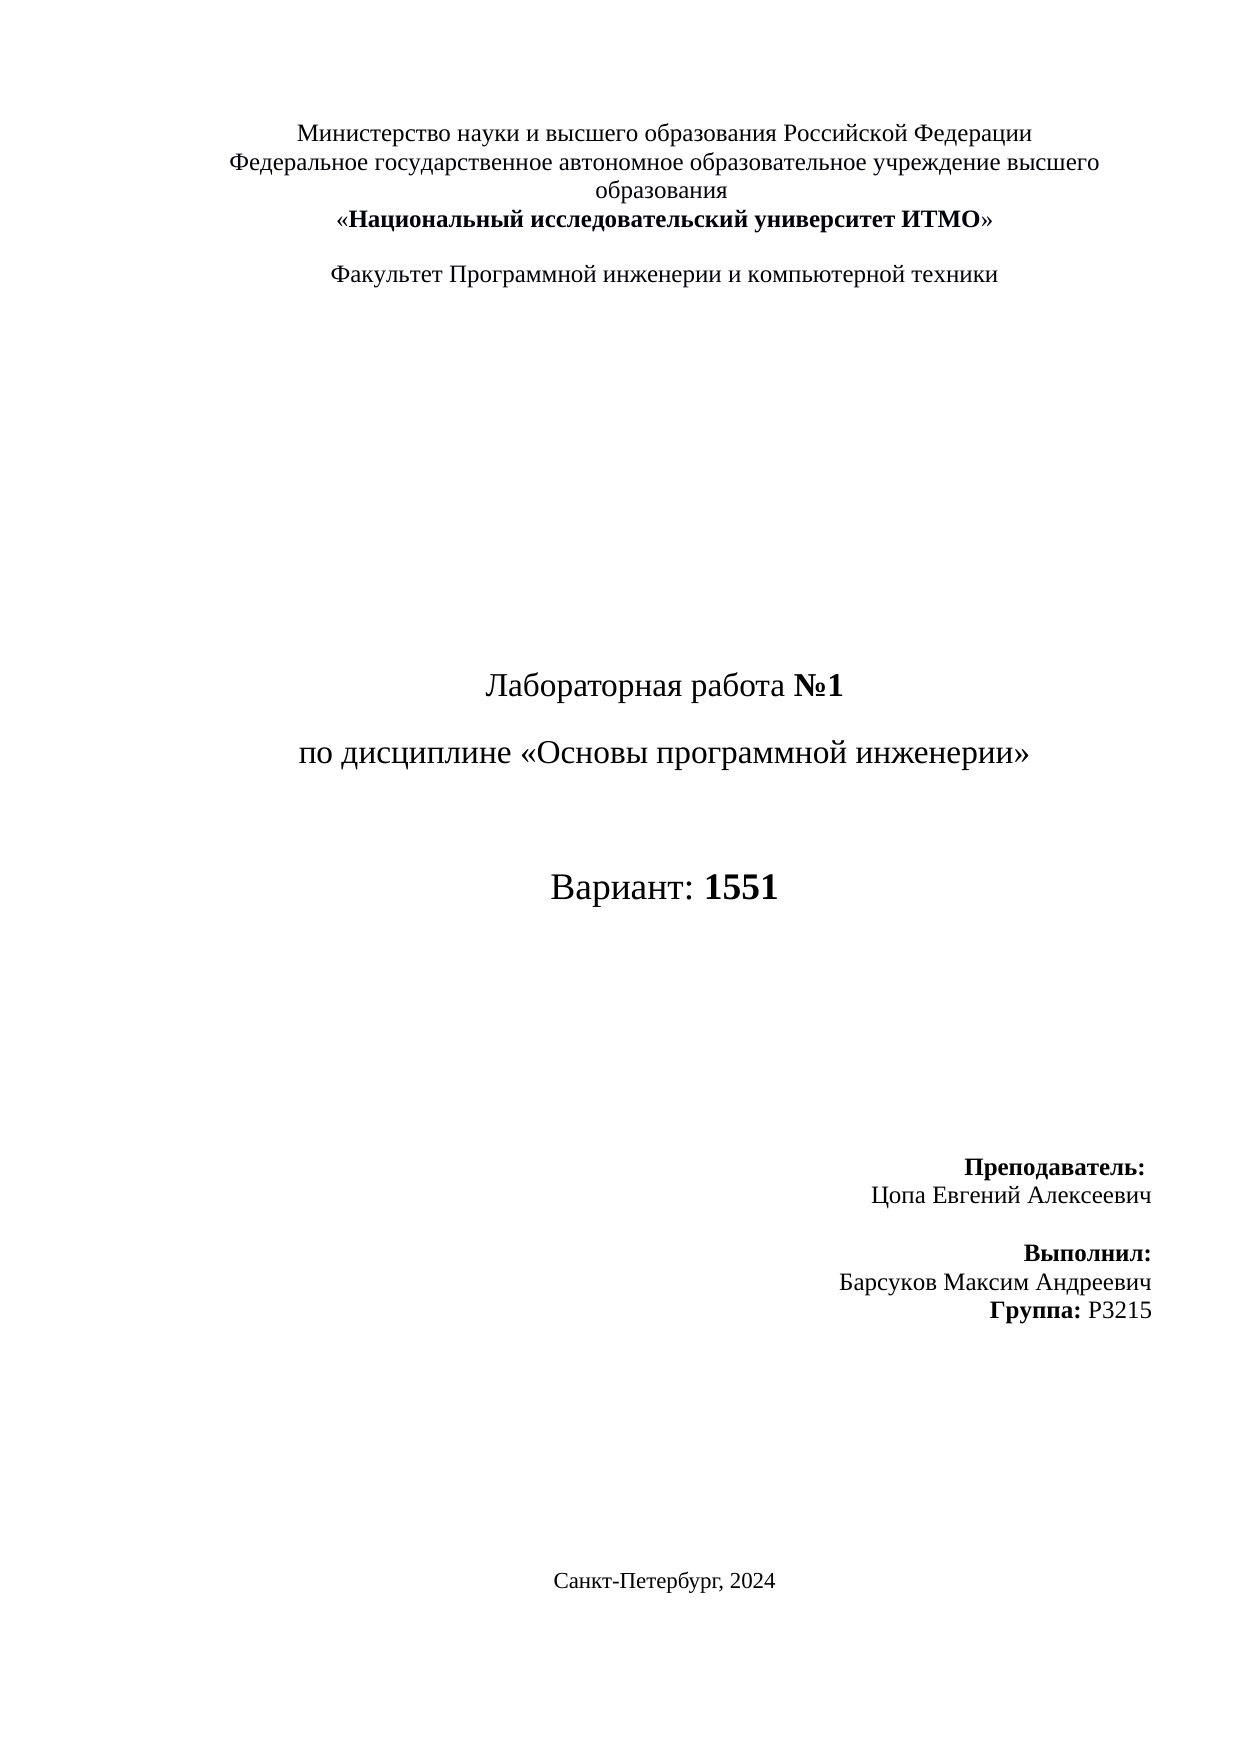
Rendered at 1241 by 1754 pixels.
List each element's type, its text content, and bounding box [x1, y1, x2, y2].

text по дисциплине «Основы программной инженерии» [177, 732, 1152, 770]
text «Национальный исследовательский университет ИТМО» [177, 204, 1152, 233]
text Преподаватель: Цопа Евгений Алексеевич [177, 1152, 1152, 1209]
text Барсуков Максим Андреевич [177, 1267, 1152, 1295]
text Министерство науки и высшего образования Российской Федерации [177, 118, 1152, 147]
text Лабораторная работа №1 [177, 666, 1152, 704]
text Факультет Программной инженерии и компьютерной техники [177, 259, 1152, 288]
text Вариант: 1551 [177, 865, 1152, 908]
text Группа: Р3215 [177, 1295, 1152, 1324]
text Санкт-Петербург, 2024 [177, 1567, 1152, 1593]
text Федеральное государственное автономное образовательное учреждение высшего образования [177, 147, 1152, 204]
text Выполнил: [177, 1238, 1152, 1267]
